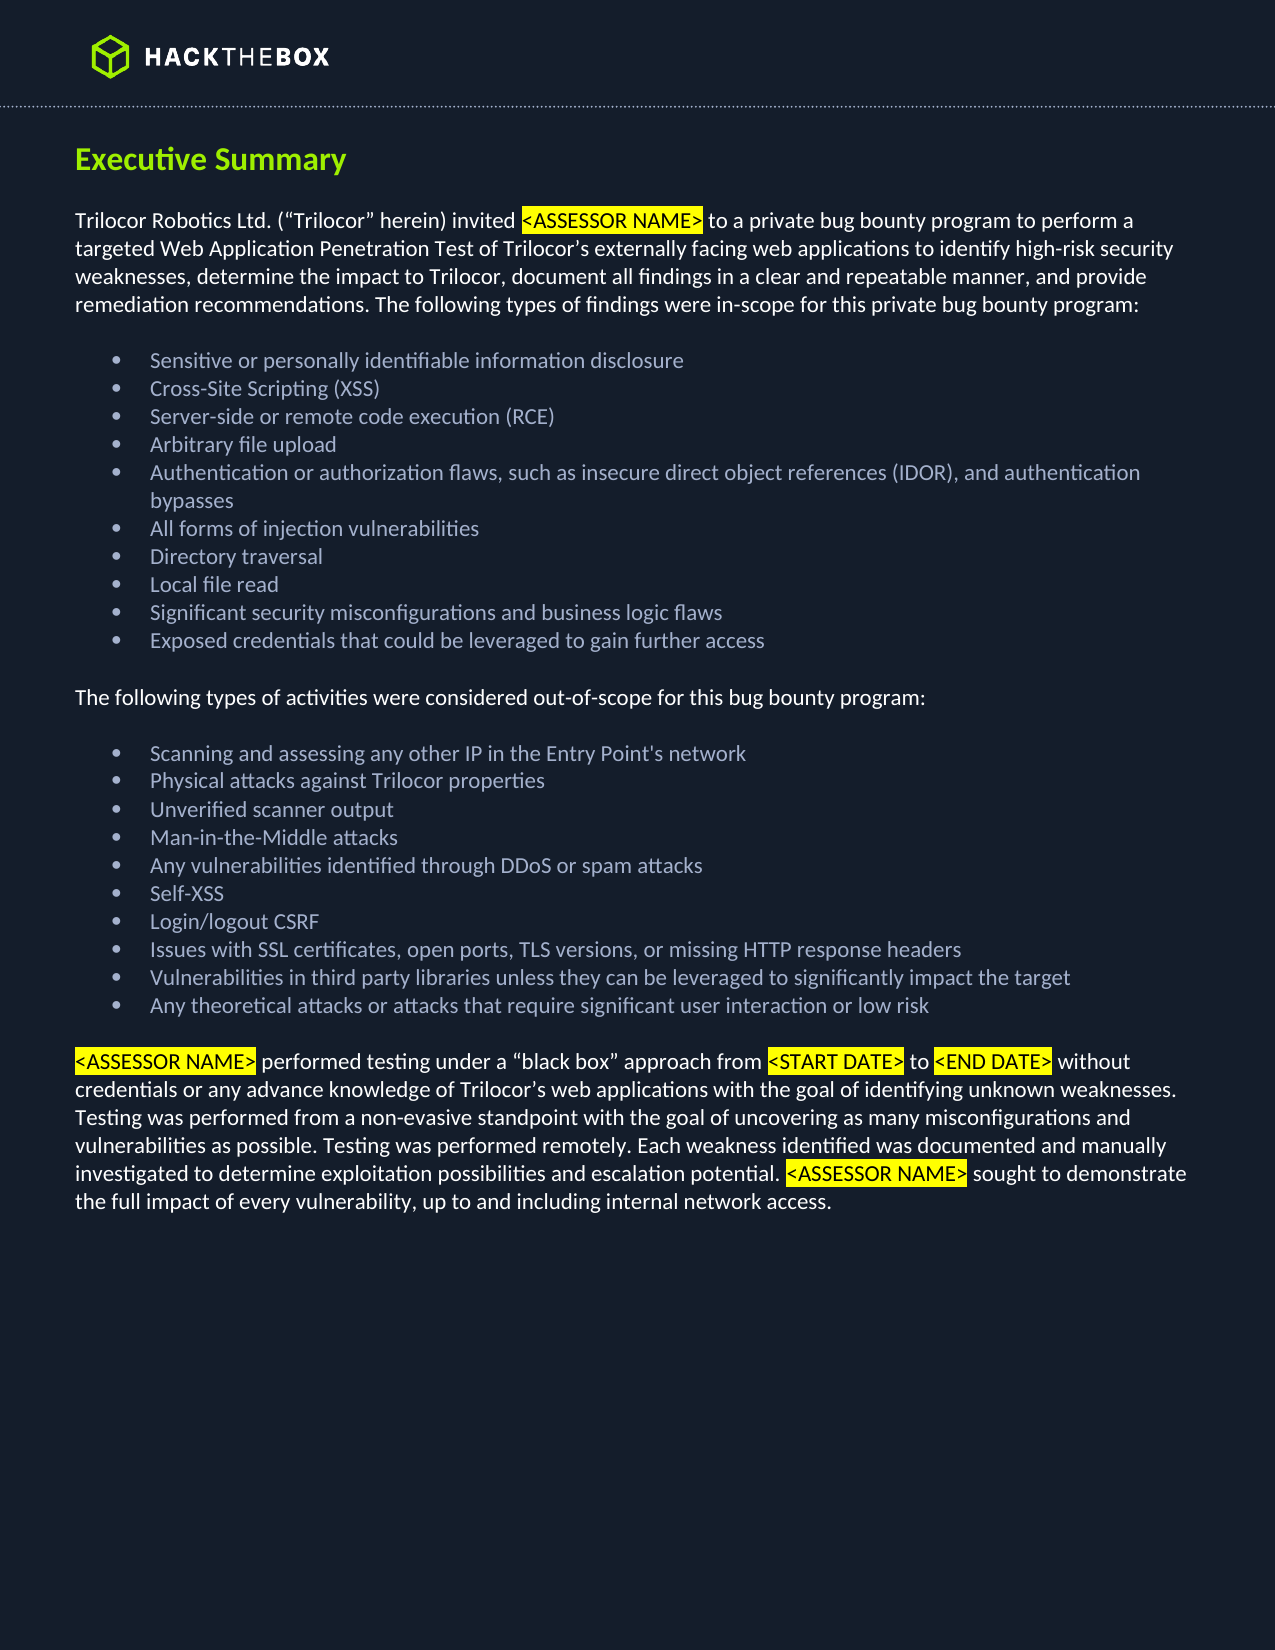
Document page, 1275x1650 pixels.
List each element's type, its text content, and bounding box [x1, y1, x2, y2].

list Vulnerabilities in third party libraries unless they can be leveraged to significantly impact the target [112, 963, 1200, 991]
list Self-XSS [112, 879, 1200, 907]
text Trilocor Robotics Ltd. (“Trilocor” herein) invited <ASSESSOR NAME> to a private bug bounty program to perform a targeted Web Application Penetration Test of Trilocor’s externally facing web applications to identify high-risk security weaknesses, determine the impact to Trilocor, document all findings in a clear and repeatable manner, and provide remediation recommendations. The following types of findings were in-scope for this private bug bounty program: [75, 206, 1200, 318]
text The following types of activities were considered out-of-scope for this bug bounty program: [75, 683, 1200, 711]
list Authentication or authorization flaws, such as insecure direct object references (IDOR), and authentication bypasses [112, 458, 1200, 514]
list Exposed credentials that could be leveraged to gain further access [112, 627, 1200, 654]
list Server-side or remote code execution (RCE) [112, 402, 1200, 430]
list Cross-Site Scripting (XSS) [112, 374, 1200, 402]
text <ASSESSOR NAME> performed testing under a “black box” approach from <START DATE> to <END DATE> without credentials or any advance knowledge of Trilocor’s web applications with the goal of identifying unknown weaknesses. Testing was performed from a non-evasive standpoint with the goal of uncovering as many misconfigurations and vulnerabilities as possible. Testing was performed remotely. Each weakness identified was documented and manually investigated to determine exploitation possibilities and escalation potential. <ASSESSOR NAME> sought to demonstrate the full impact of every vulnerability, up to and including internal network access. [75, 1047, 1200, 1215]
list All forms of injection vulnerabilities [112, 514, 1200, 542]
list Any theoretical attacks or attacks that require significant user interaction or low risk [112, 991, 1200, 1019]
list Sensitive or personally identifiable information disclosure [112, 346, 1200, 374]
list Significant security misconfigurations and business logic flaws [112, 598, 1200, 627]
picture [75, 30, 345, 83]
list Directory traversal [112, 542, 1200, 571]
list Issues with SSL certificates, open ports, TLS versions, or missing HTTP response headers [112, 935, 1200, 963]
list Login/logout CSRF [112, 907, 1200, 935]
list Man-in-the-Middle attacks [112, 823, 1200, 851]
list Physical attacks against Trilocor properties [112, 767, 1200, 795]
list Any vulnerabilities identified through DDoS or spam attacks [112, 851, 1200, 879]
subtitle Executive Summary [75, 137, 1200, 178]
list Scanning and assessing any other IP in the Entry Point's network [112, 739, 1200, 767]
list Unverified scanner output [112, 795, 1200, 823]
list Local file read [112, 571, 1200, 598]
list Arbitrary file upload [112, 430, 1200, 458]
